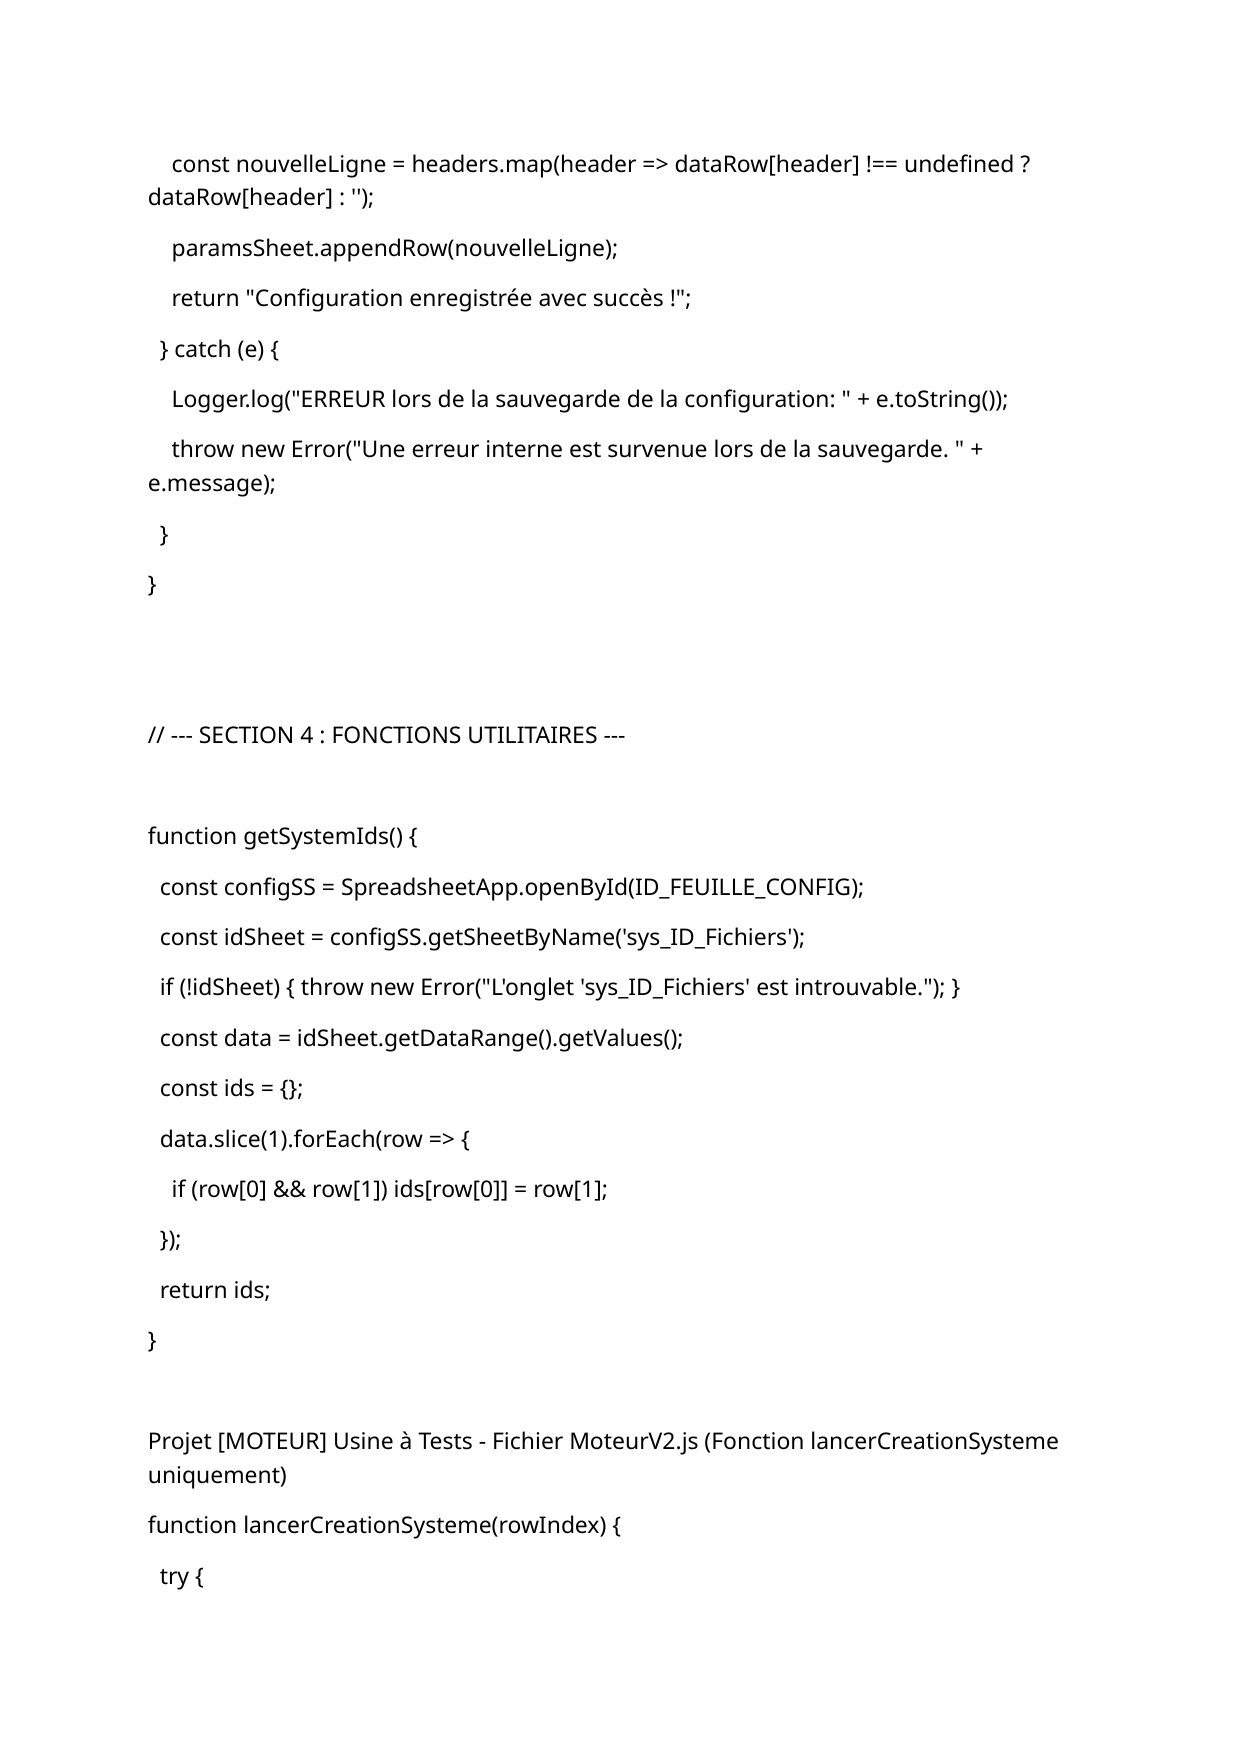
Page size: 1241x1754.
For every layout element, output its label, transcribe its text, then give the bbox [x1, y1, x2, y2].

text paramsSheet.appendRow(nouvelleLigne); [148, 232, 1093, 263]
text const idSheet = configSS.getSheetByName('sys_ID_Fichiers'); [148, 921, 1093, 952]
text Projet [MOTEUR] Usine à Tests - Fichier MoteurV2.js (Fonction lancerCreationSysteme uniquement) [148, 1425, 1093, 1490]
text // --- SECTION 4 : FONCTIONS UTILITAIRES --- [148, 719, 1093, 751]
text data.slice(1).forEach(row => { [148, 1123, 1093, 1154]
text function lancerCreationSysteme(rowIndex) { [148, 1509, 1093, 1541]
text } [148, 518, 1093, 549]
text } [148, 568, 1093, 599]
text throw new Error("Une erreur interne est survenue lors de la sauvegarde. " + e.message); [148, 433, 1093, 498]
text return "Configuration enregistrée avec succès !"; [148, 282, 1093, 313]
text const ids = {}; [148, 1072, 1093, 1103]
text return ids; [148, 1274, 1093, 1305]
text const configSS = SpreadsheetApp.openById(ID_FEUILLE_CONFIG); [148, 871, 1093, 902]
text } [148, 1324, 1093, 1356]
text if (!idSheet) { throw new Error("L'onglet 'sys_ID_Fichiers' est introuvable."); } [148, 971, 1093, 1003]
text Logger.log("ERREUR lors de la sauvegarde de la configuration: " + e.toString()); [148, 383, 1093, 414]
text const data = idSheet.getDataRange().getValues(); [148, 1022, 1093, 1053]
text }); [148, 1223, 1093, 1255]
text if (row[0] && row[1]) ids[row[0]] = row[1]; [148, 1173, 1093, 1204]
text try { [148, 1560, 1093, 1591]
text const nouvelleLigne = headers.map(header => dataRow[header] !== undefined ? dataRow[header] : ''); [148, 148, 1093, 213]
text function getSystemIds() { [148, 820, 1093, 851]
text } catch (e) { [148, 333, 1093, 364]
